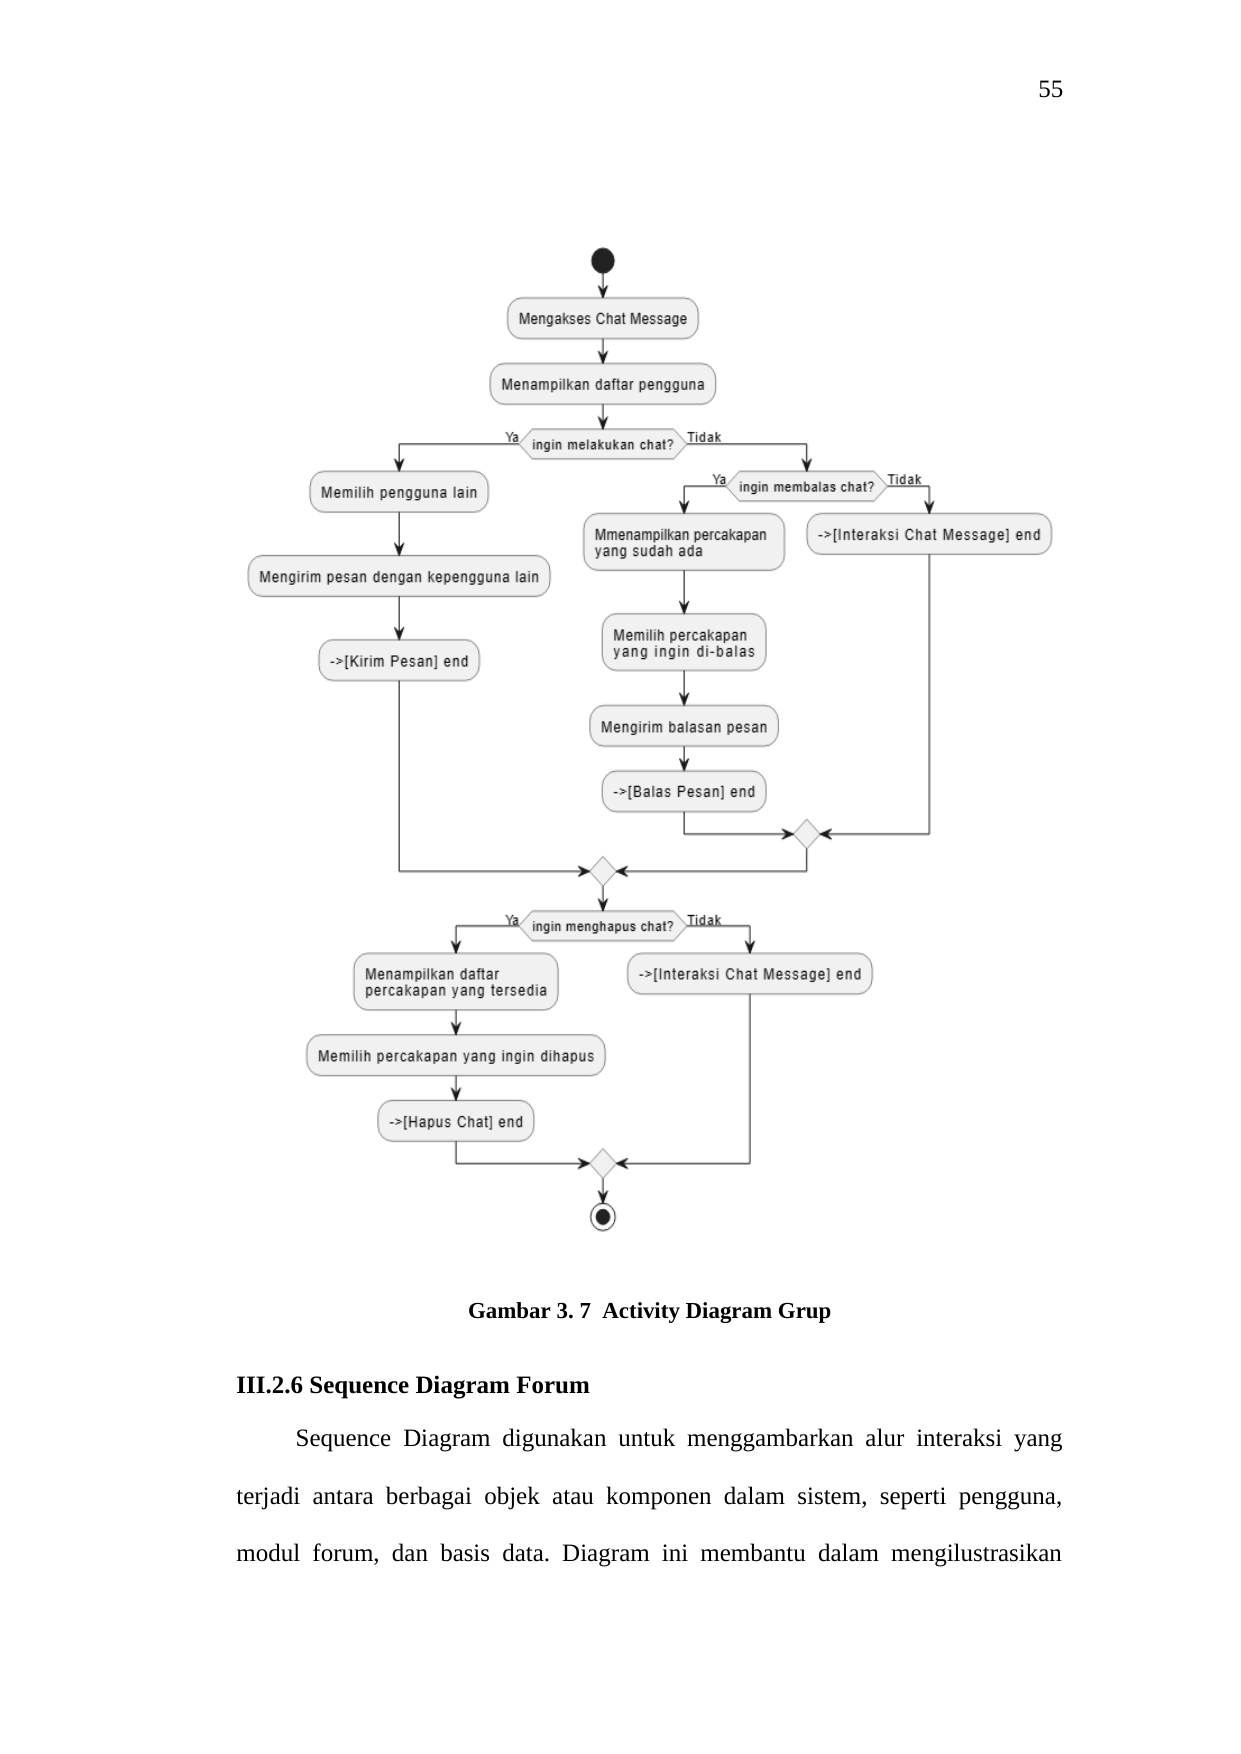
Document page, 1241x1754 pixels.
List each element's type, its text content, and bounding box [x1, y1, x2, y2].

picture [236, 236, 1063, 1244]
subtitle Sequence Diagram Forum [236, 1370, 1063, 1398]
text Gambar 3. 7 Activity Diagram Grup [236, 1297, 1063, 1324]
